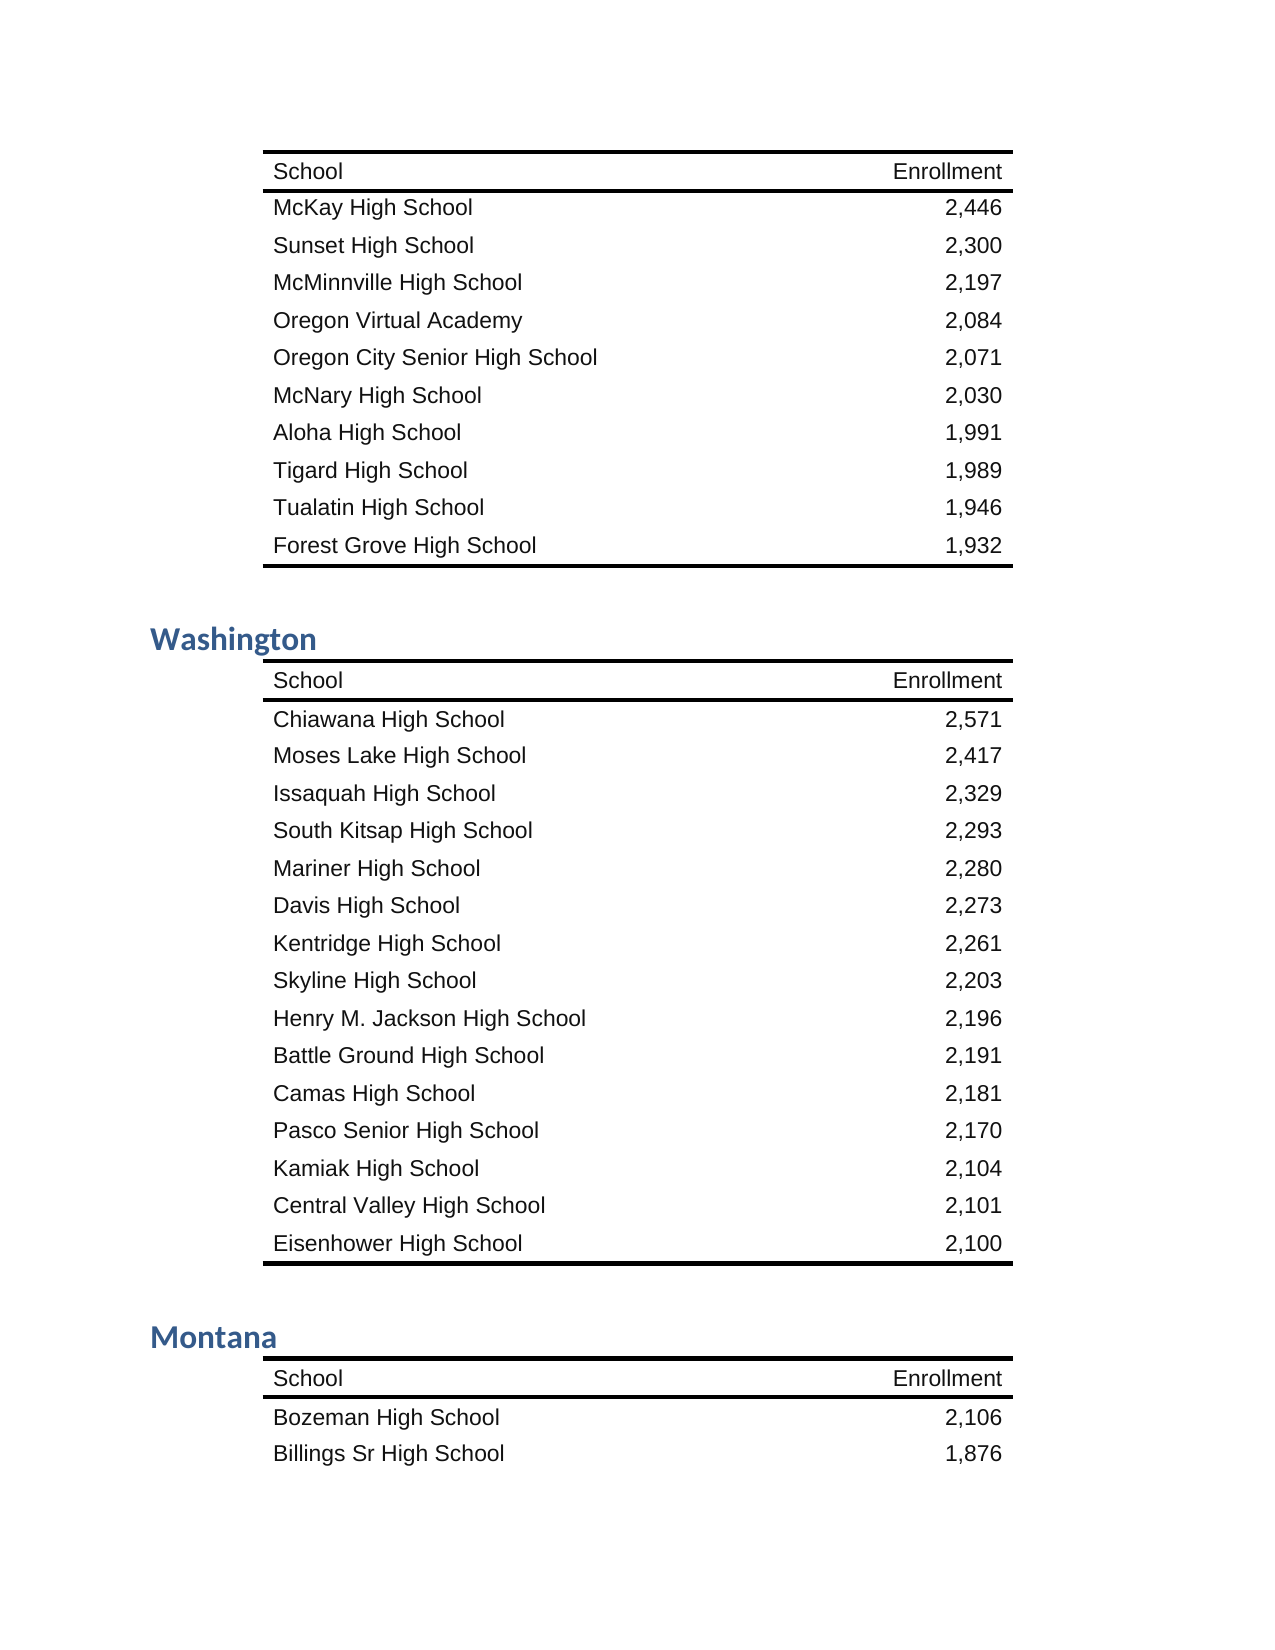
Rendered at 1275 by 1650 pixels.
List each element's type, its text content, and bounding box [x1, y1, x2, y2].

table_cell Skyline High School [263, 961, 637, 999]
table_header Enrollment [638, 663, 1012, 698]
table_header Enrollment [638, 1361, 1012, 1395]
table_cell Davis High School [263, 886, 637, 924]
table_cell Kamiak High School [263, 1149, 637, 1186]
table_cell 1,932 [638, 526, 1012, 564]
table_cell South Kitsap High School [263, 811, 637, 849]
table_cell 2,101 [638, 1186, 1012, 1224]
table_cell 2,106 [638, 1399, 1012, 1434]
table_cell Central Valley High School [263, 1186, 637, 1224]
table_cell 2,329 [638, 774, 1012, 811]
table_header School [263, 154, 637, 189]
table_cell McNary High School [263, 376, 637, 414]
table_cell 2,571 [638, 702, 1012, 736]
table_cell 2,417 [638, 736, 1012, 774]
table_cell 1,991 [638, 414, 1012, 451]
table_cell Oregon City Senior High School [263, 339, 637, 376]
table_cell 1,876 [638, 1434, 1012, 1472]
table_cell 2,261 [638, 924, 1012, 961]
table_cell Tualatin High School [263, 489, 637, 526]
table_cell 2,293 [638, 811, 1012, 849]
table_cell Henry M. Jackson High School [263, 999, 637, 1036]
table_cell 2,203 [638, 961, 1012, 999]
table_cell 1,946 [638, 489, 1012, 526]
table_cell 2,197 [638, 264, 1012, 301]
subtitle Washington [150, 618, 1125, 659]
subtitle Montana [150, 1316, 1125, 1356]
table_cell Mariner High School [263, 849, 637, 886]
table_cell Chiawana High School [263, 702, 637, 736]
table_cell Camas High School [263, 1074, 637, 1111]
table_header Enrollment [638, 154, 1012, 189]
table_cell 2,100 [638, 1224, 1012, 1261]
table_cell 2,181 [638, 1074, 1012, 1111]
table_cell 2,030 [638, 376, 1012, 414]
table_cell 2,191 [638, 1036, 1012, 1074]
table_cell Forest Grove High School [263, 526, 637, 564]
table_cell Bozeman High School [263, 1399, 637, 1434]
table_cell Oregon Virtual Academy [263, 301, 637, 339]
table_cell Tigard High School [263, 451, 637, 489]
table_cell Billings Sr High School [263, 1434, 637, 1472]
table_cell 1,989 [638, 451, 1012, 489]
table_cell Kentridge High School [263, 924, 637, 961]
table_cell Issaquah High School [263, 774, 637, 811]
table_cell 2,104 [638, 1149, 1012, 1186]
table_cell 2,170 [638, 1111, 1012, 1149]
table_header School [263, 1361, 637, 1395]
table_cell Pasco Senior High School [263, 1111, 637, 1149]
table_cell Aloha High School [263, 414, 637, 451]
table_cell 2,446 [638, 193, 1012, 226]
table_cell 2,071 [638, 339, 1012, 376]
table_cell McKay High School [263, 193, 637, 226]
table_cell 2,084 [638, 301, 1012, 339]
table_cell McMinnville High School [263, 264, 637, 301]
table_cell Moses Lake High School [263, 736, 637, 774]
table_cell 2,196 [638, 999, 1012, 1036]
table_header School [263, 663, 637, 698]
table_cell Sunset High School [263, 226, 637, 264]
table_cell Eisenhower High School [263, 1224, 637, 1261]
table_cell 2,300 [638, 226, 1012, 264]
table_cell 2,280 [638, 849, 1012, 886]
table_cell Battle Ground High School [263, 1036, 637, 1074]
table_cell 2,273 [638, 886, 1012, 924]
